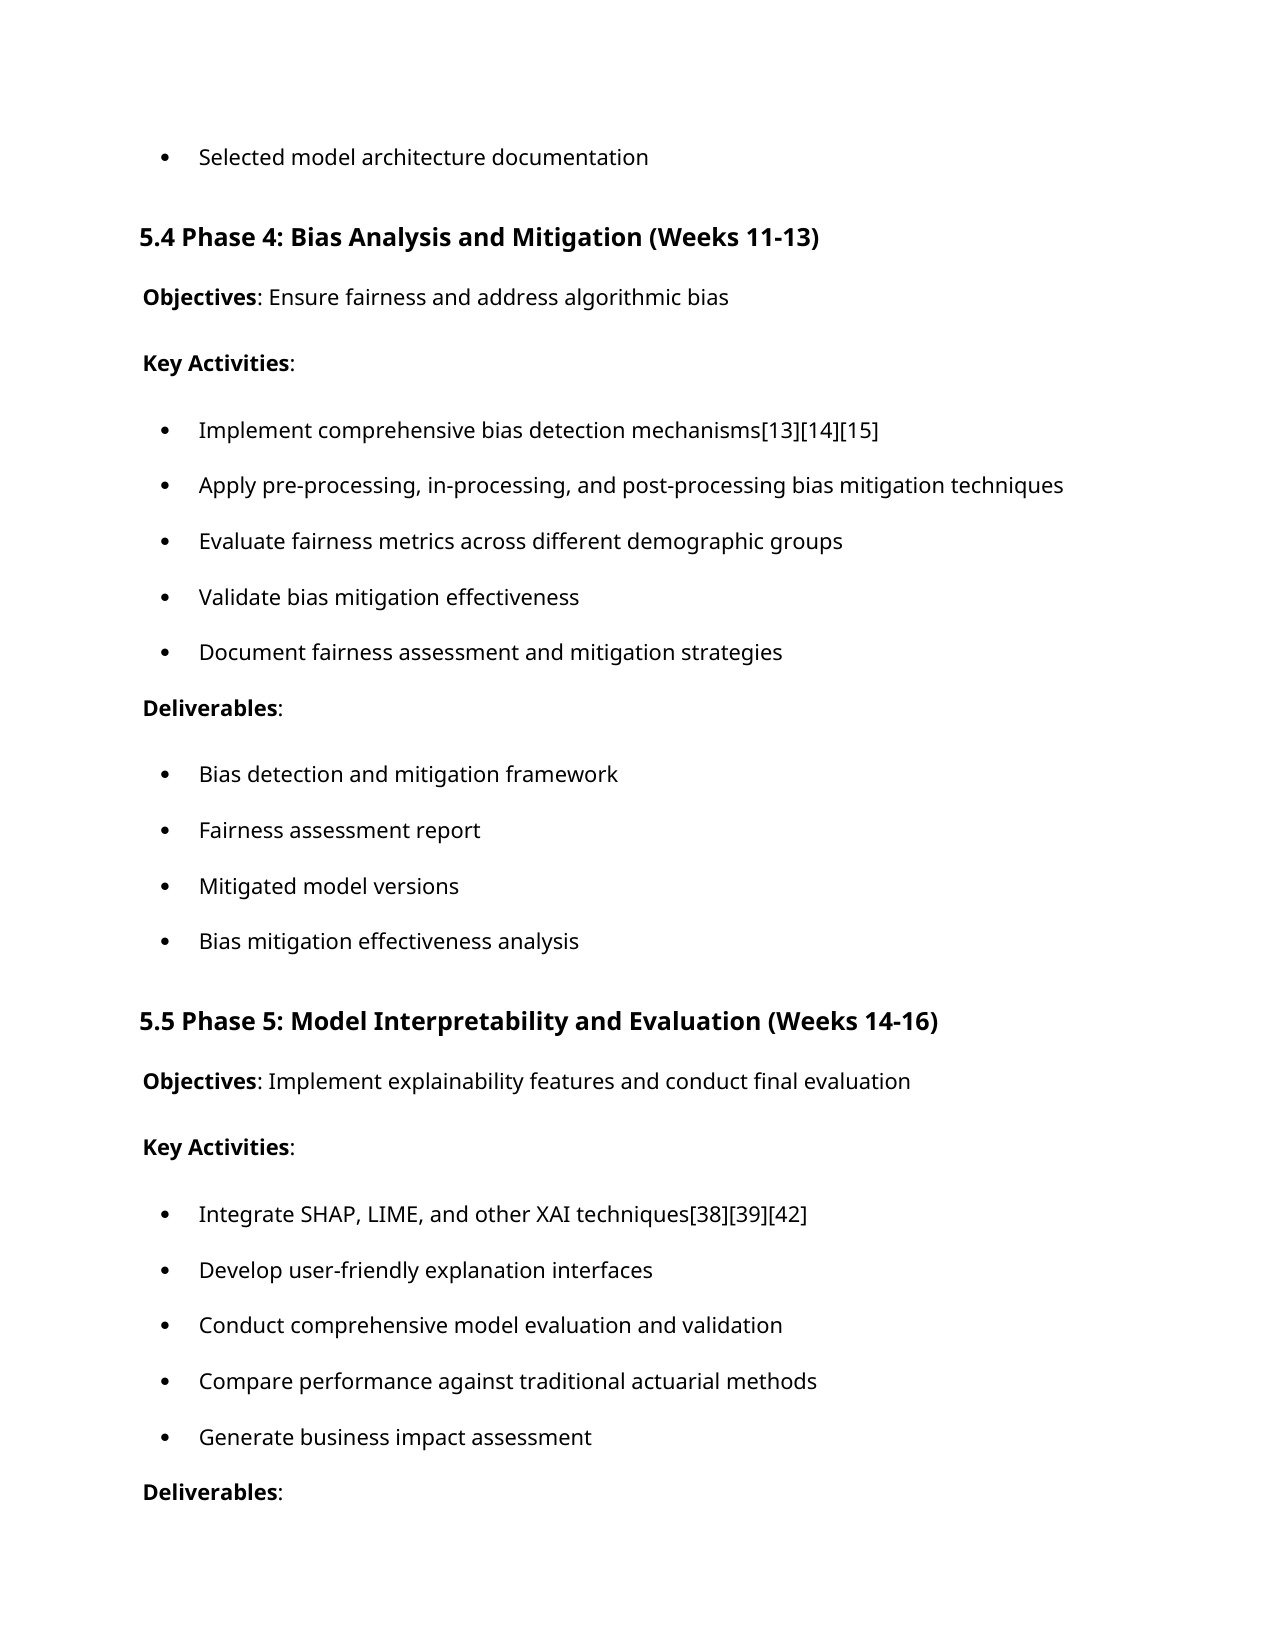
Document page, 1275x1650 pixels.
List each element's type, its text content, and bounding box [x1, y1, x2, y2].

text Key Activities: [142, 1132, 1133, 1162]
text Deliverables: [142, 1477, 1133, 1507]
list Conduct comprehensive model evaluation and validation [161, 1310, 1133, 1340]
list Selected model architecture documentation [161, 142, 1133, 172]
list Apply pre-processing, in-processing, and post-processing bias mitigation techniques [161, 470, 1133, 500]
list Compare performance against traditional actuarial methods [161, 1366, 1133, 1396]
text Objectives: Implement explainability features and conduct final evaluation [142, 1066, 1133, 1096]
list Evaluate fairness metrics across different demographic groups [161, 526, 1133, 556]
list Fairness assessment report [161, 815, 1133, 845]
list Document fairness assessment and mitigation strategies [161, 637, 1133, 667]
list Integrate SHAP, LIME, and other XAI techniques[38][39][42] [161, 1199, 1133, 1229]
list Bias detection and mitigation framework [161, 759, 1133, 789]
list Generate business impact assessment [161, 1421, 1133, 1451]
text Key Activities: [142, 348, 1133, 378]
list Implement comprehensive bias detection mechanisms[13][14][15] [161, 415, 1133, 444]
list Develop user-friendly explanation interfaces [161, 1254, 1133, 1284]
list Bias mitigation effectiveness analysis [161, 926, 1133, 956]
list Validate bias mitigation effectiveness [161, 582, 1133, 611]
text Deliverables: [142, 693, 1133, 723]
text Objectives: Ensure fairness and address algorithmic bias [142, 282, 1133, 311]
text 5.5 Phase 5: Model Interpretability and Evaluation (Weeks 14-16) [139, 1004, 1133, 1038]
text 5.4 Phase 4: Bias Analysis and Mitigation (Weeks 11-13) [139, 220, 1133, 254]
list Mitigated model versions [161, 871, 1133, 901]
